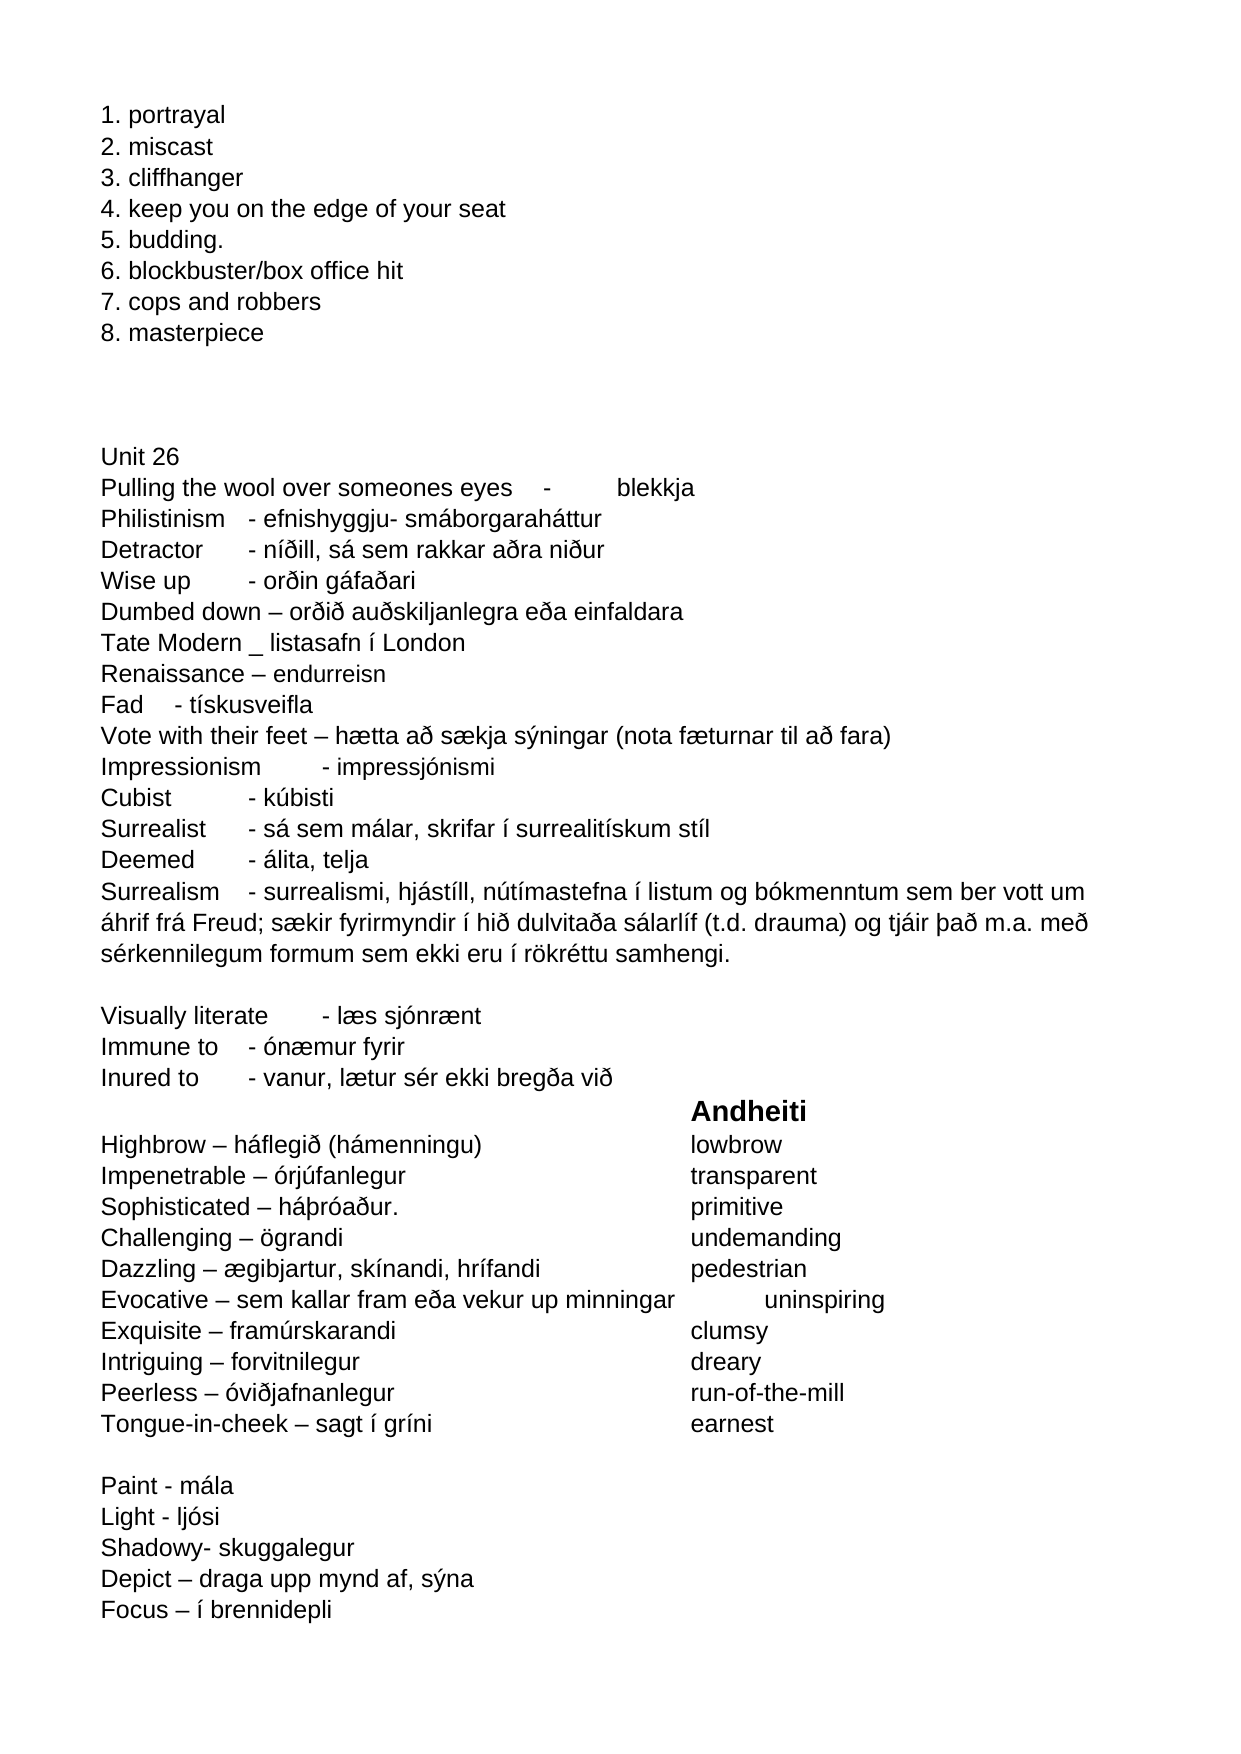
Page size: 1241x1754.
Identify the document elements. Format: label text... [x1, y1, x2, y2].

text Impressionism - impressjónismi [100, 752, 1140, 781]
text Light - ljósi [100, 1502, 1140, 1531]
text 2. miscast [100, 131, 1140, 160]
text Dazzling – ægibjartur, skínandi, hrífandi pedestrian [100, 1254, 1140, 1283]
text 5. budding. [100, 224, 1140, 253]
text Visually literate - læs sjónrænt [100, 1001, 1140, 1029]
text Shadowy- skuggalegur [100, 1533, 1140, 1562]
text Paint - mála [100, 1471, 1140, 1500]
text Pulling the wool over someones eyes - blekkja [100, 473, 1140, 502]
text Vote with their feet – hætta að sækja sýningar (nota fæturnar til að fara) [100, 721, 1140, 750]
text Dumbed down – orðið auðskiljanlegra eða einfaldara [100, 597, 1140, 626]
text Andheiti [100, 1094, 1140, 1127]
text Surrealism - surrealismi, hjástíll, nútímastefna í listum og bókmenntum sem ber vott um áhrif frá Freud; sækir fyrirmyndir í hið dulvitaða sálarlíf (t.d. drauma) og tjáir það m.a. með sérkennilegum formum sem ekki eru í rökréttu samhengi. [100, 876, 1140, 967]
text Challenging – ögrandi undemanding [100, 1223, 1140, 1252]
text Highbrow – háflegið (hámenningu) lowbrow [100, 1130, 1140, 1159]
text Inured to - vanur, lætur sér ekki bregða við [100, 1063, 1140, 1091]
text Renaissance – endurreisn [100, 659, 1140, 688]
text Tate Modern _ listasafn í London [100, 628, 1140, 657]
text Tongue-in-cheek – sagt í gríni earnest [100, 1409, 1140, 1438]
text Sophisticated – háþróaður. primitive [100, 1192, 1140, 1221]
text Focus – í brennidepli [100, 1596, 1140, 1624]
text 4. keep you on the edge of your seat [100, 193, 1140, 222]
text Depict – draga upp mynd af, sýna [100, 1564, 1140, 1593]
text 1. portrayal [100, 100, 1140, 129]
text 3. cliffhanger [100, 162, 1140, 191]
text 7. cops and robbers [100, 287, 1140, 315]
text Fad - tískusveifla [100, 690, 1140, 719]
text Impenetrable – órjúfanlegur transparent [100, 1161, 1140, 1190]
text Cubist - kúbisti [100, 783, 1140, 812]
text Surrealist - sá sem málar, skrifar í surrealitískum stíl [100, 814, 1140, 843]
text Wise up - orðin gáfaðari [100, 566, 1140, 595]
text 8. masterpiece [100, 318, 1140, 346]
text Unit 26 [100, 442, 1140, 471]
text Peerless – óviðjafnanlegur run-of-the-mill [100, 1378, 1140, 1407]
text Intriguing – forvitnilegur dreary [100, 1347, 1140, 1376]
text Immune to - ónæmur fyrir [100, 1032, 1140, 1060]
text 6. blockbuster/box office hit [100, 256, 1140, 284]
text Detractor - níðill, sá sem rakkar aðra niður [100, 535, 1140, 564]
text Evocative – sem kallar fram eða vekur up minningar uninspiring [100, 1285, 1140, 1314]
text Exquisite – framúrskarandi clumsy [100, 1316, 1140, 1345]
text Deemed - álita, telja [100, 845, 1140, 874]
text Philistinism - efnishyggju- smáborgaraháttur [100, 504, 1140, 533]
